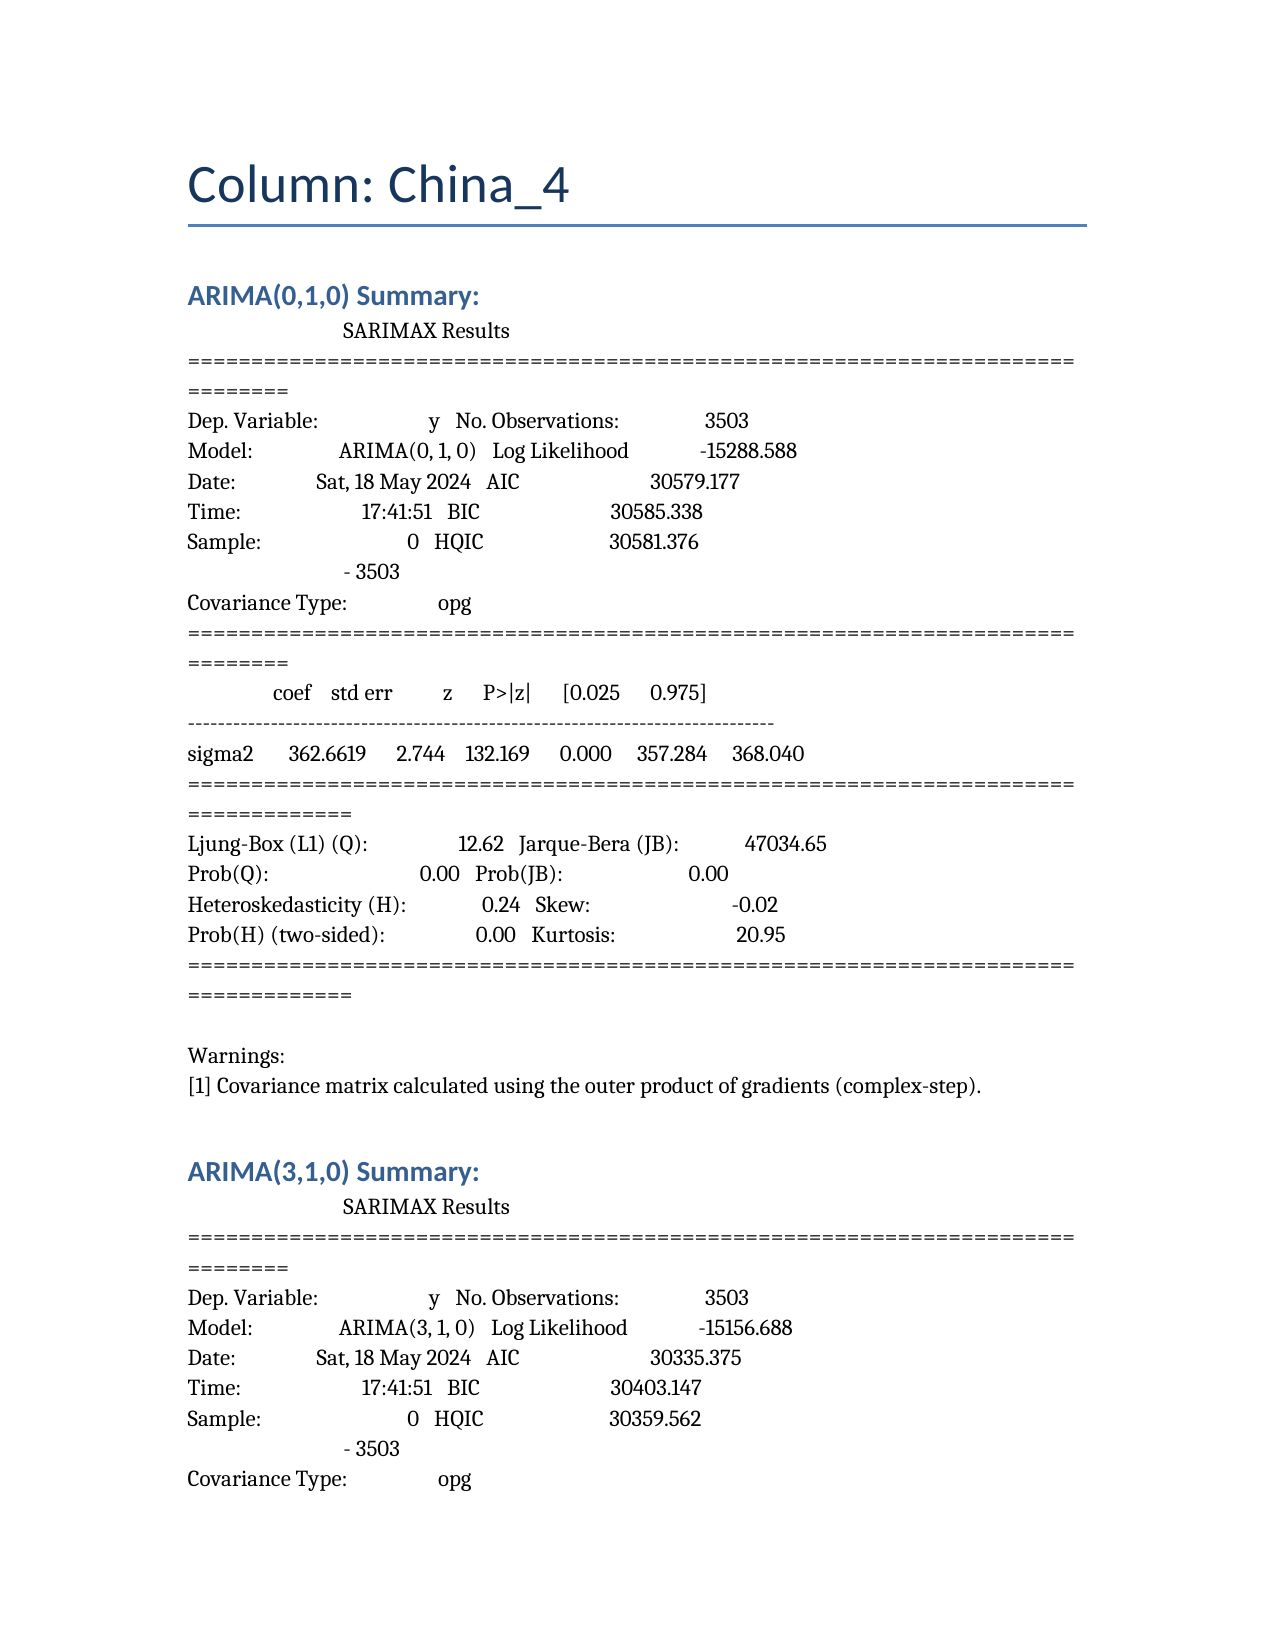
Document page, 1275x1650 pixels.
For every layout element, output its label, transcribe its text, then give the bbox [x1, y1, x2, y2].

text SARIMAX Results ============================================================================== Dep. Variable: y No. Observations: 3503 Model: ARIMA(0, 1, 0) Log Likelihood -15288.588 Date: Sat, 18 May 2024 AIC 30579.177 Time: 17:41:51 BIC 30585.338 Sample: 0 HQIC 30581.376 - 3503 Covariance Type: opg ============================================================================== coef std err z P>|z| [0.025 0.975] ------------------------------------------------------------------------------ sigma2 362.6619 2.744 132.169 0.000 357.284 368.040 =================================================================================== Ljung-Box (L1) (Q): 12.62 Jarque-Bera (JB): 47034.65 Prob(Q): 0.00 Prob(JB): 0.00 Heteroskedasticity (H): 0.24 Skew: -0.02 Prob(H) (two-sided): 0.00 Kurtosis: 20.95 =================================================================================== Warnings: [1] Covariance matrix calculated using the outer product of gradients (complex-step). [187, 317, 1087, 1099]
title Column: China_4 [187, 150, 1087, 227]
subtitle ARIMA(0,1,0) Summary: [187, 277, 1087, 312]
subtitle ARIMA(3,1,0) Summary: [187, 1153, 1087, 1188]
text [187, 1194, 1087, 1492]
